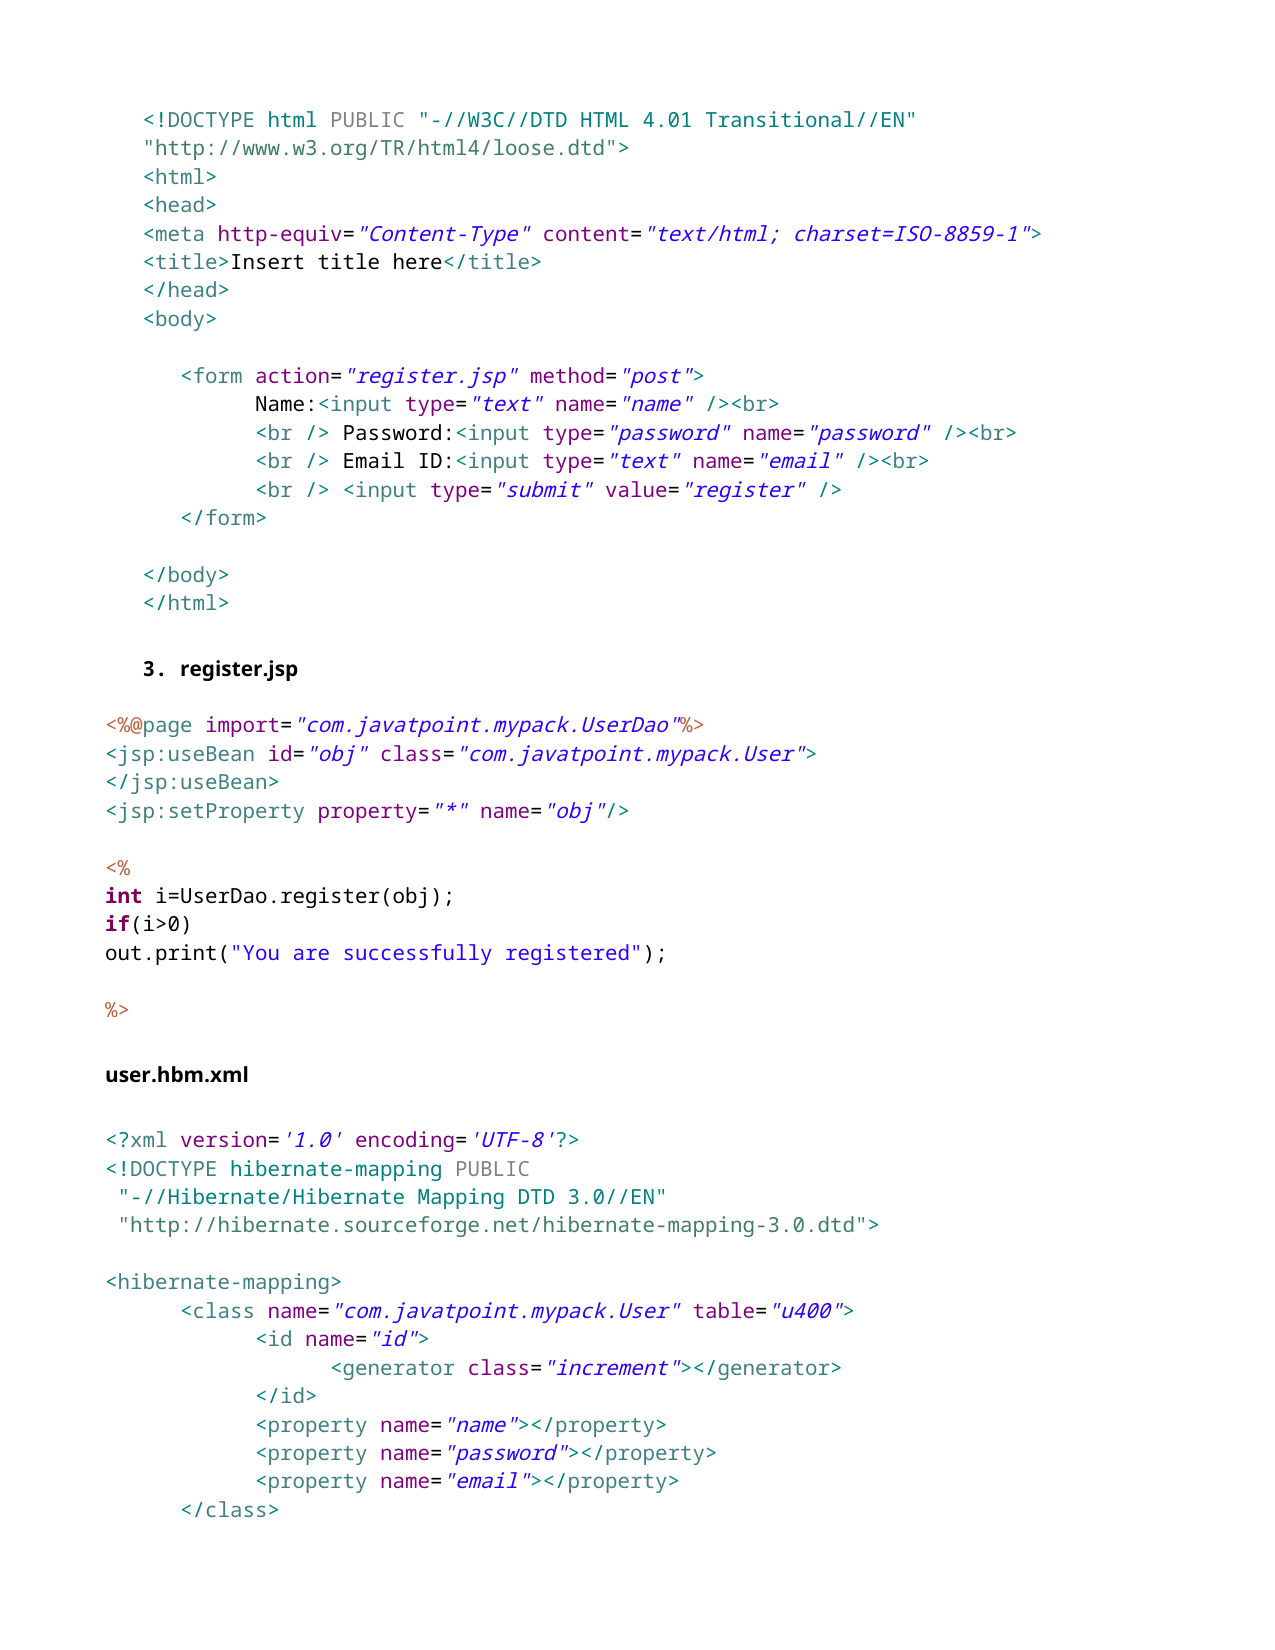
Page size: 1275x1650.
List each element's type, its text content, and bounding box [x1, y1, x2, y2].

text <meta http-equiv="Content-Type" content="text/html; charset=ISO-8859-1"> [142, 219, 1170, 247]
text <jsp:useBean id="obj" class="com.javatpoint.mypack.User"> [105, 739, 1170, 767]
text <br /> Email ID:<input type="text" name="email" /><br> [142, 446, 1170, 475]
text </head> [142, 276, 1170, 304]
text <jsp:setProperty property="*" name="obj"/> [105, 796, 1170, 824]
text <br /> Password:<input type="password" name="password" /><br> [142, 418, 1170, 446]
text "-//Hibernate/Hibernate Mapping DTD 3.0//EN" [105, 1182, 1170, 1211]
text </jsp:useBean> [105, 767, 1170, 796]
text <%@page import="com.javatpoint.mypack.UserDao"%> [105, 711, 1170, 739]
text <generator class="increment"></generator> [105, 1353, 1170, 1381]
text <head> [142, 190, 1170, 219]
text </class> [105, 1495, 1170, 1523]
text <form action="register.jsp" method="post"> [142, 361, 1170, 389]
text "http://hibernate.sourceforge.net/hibernate-mapping-3.0.dtd"> [105, 1211, 1170, 1239]
text <title>Insert title here</title> [142, 247, 1170, 276]
text int i=UserDao.register(obj); [105, 881, 1170, 909]
text <property name="name"></property> [105, 1410, 1170, 1438]
text if(i>0) [105, 909, 1170, 938]
text <body> [142, 304, 1170, 332]
text <class name="com.javatpoint.mypack.User" table="u400"> [105, 1296, 1170, 1324]
text </id> [105, 1381, 1170, 1410]
text <property name="email"></property> [105, 1467, 1170, 1495]
list register.jsp [142, 654, 1170, 682]
text %> [105, 995, 1170, 1023]
text out.print("You are successfully registered"); [105, 938, 1170, 966]
text <hibernate-mapping> [105, 1267, 1170, 1296]
text Name:<input type="text" name="name" /><br> [142, 389, 1170, 418]
text <html> [142, 162, 1170, 190]
text <!DOCTYPE html PUBLIC "-//W3C//DTD HTML 4.01 Transitional//EN" "http://www.w3.org/TR/html4/loose.dtd"> [142, 105, 1170, 162]
text <br /> <input type="submit" value="register" /> [142, 475, 1170, 503]
text <!DOCTYPE hibernate-mapping PUBLIC [105, 1154, 1170, 1182]
text </form> [142, 503, 1170, 532]
text user.hbm.xml [105, 1060, 1170, 1088]
text </body> [142, 560, 1170, 588]
text </html> [142, 588, 1170, 617]
text <id name="id"> [105, 1324, 1170, 1353]
text <?xml version='1.0' encoding='UTF-8'?> [105, 1125, 1170, 1154]
text <% [105, 853, 1170, 881]
text <property name="password"></property> [105, 1438, 1170, 1467]
